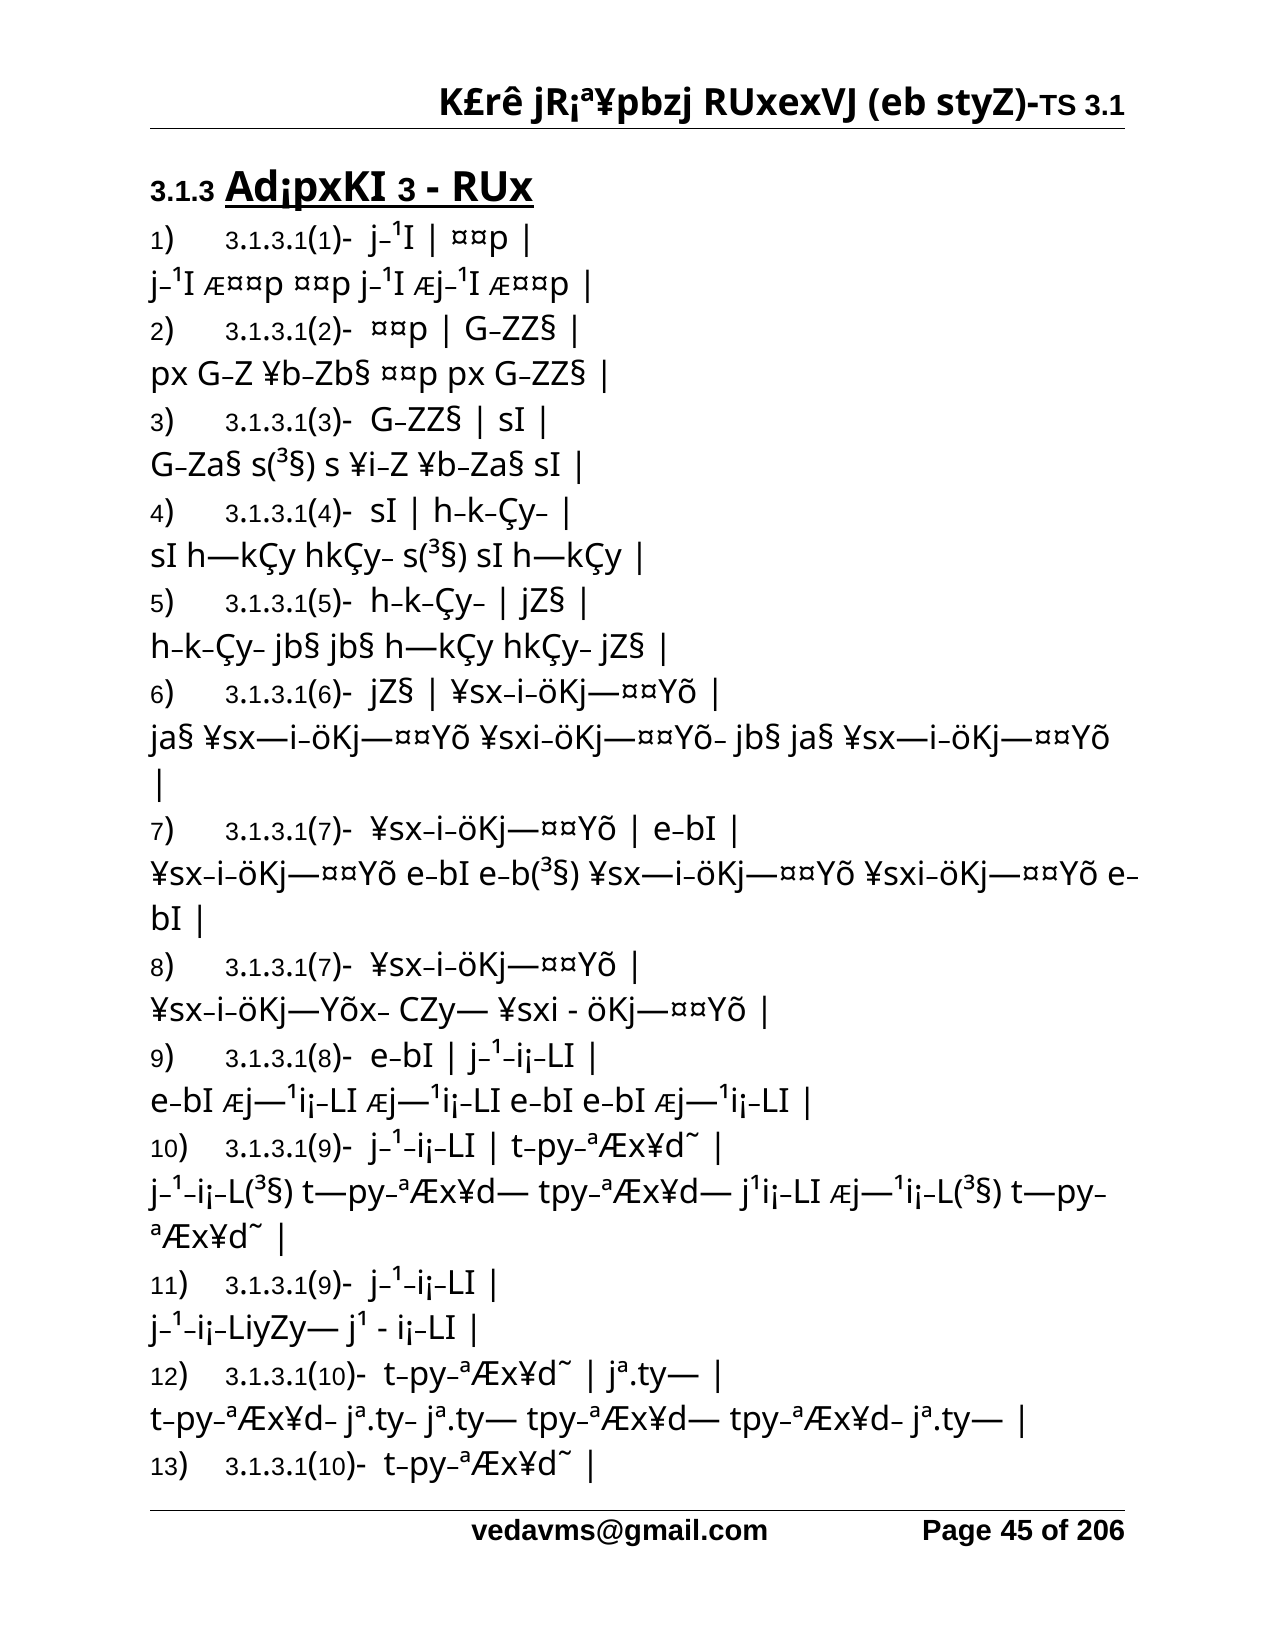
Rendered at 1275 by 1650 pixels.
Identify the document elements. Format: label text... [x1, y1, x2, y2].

text 6) 3.1.3.1(6)- jZ§ | ¥sx–i–öKj—¤¤Yõ | [150, 668, 1125, 713]
text h–k–Çy– jb§ jb§ h—kÇy hkÇy– jZ§ | [150, 623, 1125, 668]
text 12) 3.1.3.1(10)- t–py–ªÆx¥d˜ | jª.ty— | [150, 1349, 1125, 1395]
text j–¹I Æ¤¤p ¤¤p j–¹I Æj–¹I Æ¤¤p | [150, 259, 1125, 305]
text 8) 3.1.3.1(7)- ¥sx–i–öKj—¤¤Yõ | [150, 941, 1125, 986]
text px G–Z ¥b–Zb§ ¤¤p px G–ZZ§ | [150, 350, 1125, 396]
text 9) 3.1.3.1(8)- e–bI | j–¹–i¡–LI | [150, 1031, 1125, 1077]
text sI h—kÇy hkÇy– s(³§) sI h—kÇy | [150, 532, 1125, 577]
subtitle Ad¡pxKI 3 - RUx [150, 157, 1125, 214]
text 3) 3.1.3.1(3)- G–ZZ§ | sI | [150, 396, 1125, 441]
text 4) 3.1.3.1(4)- sI | h–k–Çy– | [150, 486, 1125, 532]
text 2) 3.1.3.1(2)- ¤¤p | G–ZZ§ | [150, 305, 1125, 350]
text ja§ ¥sx—i–öKj—¤¤Yõ ¥sxi–öKj—¤¤Yõ– jb§ ja§ ¥sx—i–öKj—¤¤Yõ | [150, 713, 1125, 804]
text t–py–ªÆx¥d– jª.ty– jª.ty— tpy–ªÆx¥d— tpy–ªÆx¥d– jª.ty— | [150, 1395, 1125, 1440]
text 10) 3.1.3.1(9)- j–¹–i¡–LI | t–py–ªÆx¥d˜ | [150, 1122, 1125, 1168]
text 11) 3.1.3.1(9)- j–¹–i¡–LI | [150, 1258, 1125, 1304]
text 1) 3.1.3.1(1)- j–¹I | ¤¤p | [150, 214, 1125, 259]
text j–¹–i¡–L(³§) t—py–ªÆx¥d— tpy–ªÆx¥d— j¹i¡–LI Æj—¹i¡–L(³§) t—py–ªÆx¥d˜ | [150, 1168, 1125, 1258]
text 13) 3.1.3.1(10)- t–py–ªÆx¥d˜ | [150, 1440, 1125, 1486]
text 5) 3.1.3.1(5)- h–k–Çy– | jZ§ | [150, 577, 1125, 623]
text 7) 3.1.3.1(7)- ¥sx–i–öKj—¤¤Yõ | e–bI | [150, 804, 1125, 850]
text ¥sx–i–öKj—¤¤Yõ e–bI e–b(³§) ¥sx—i–öKj—¤¤Yõ ¥sxi–öKj—¤¤Yõ e–bI | [150, 850, 1139, 941]
text G–Za§ s(³§) s ¥i–Z ¥b–Za§ sI | [150, 441, 1125, 486]
text ¥sx–i–öKj—Yõx– CZy— ¥sxi - öKj—¤¤Yõ | [150, 986, 1125, 1031]
text j–¹–i¡–LiyZy— j¹ - i¡–LI | [150, 1304, 1125, 1349]
text e–bI Æj—¹i¡–LI Æj—¹i¡–LI e–bI e–bI Æj—¹i¡–LI | [150, 1077, 1125, 1122]
